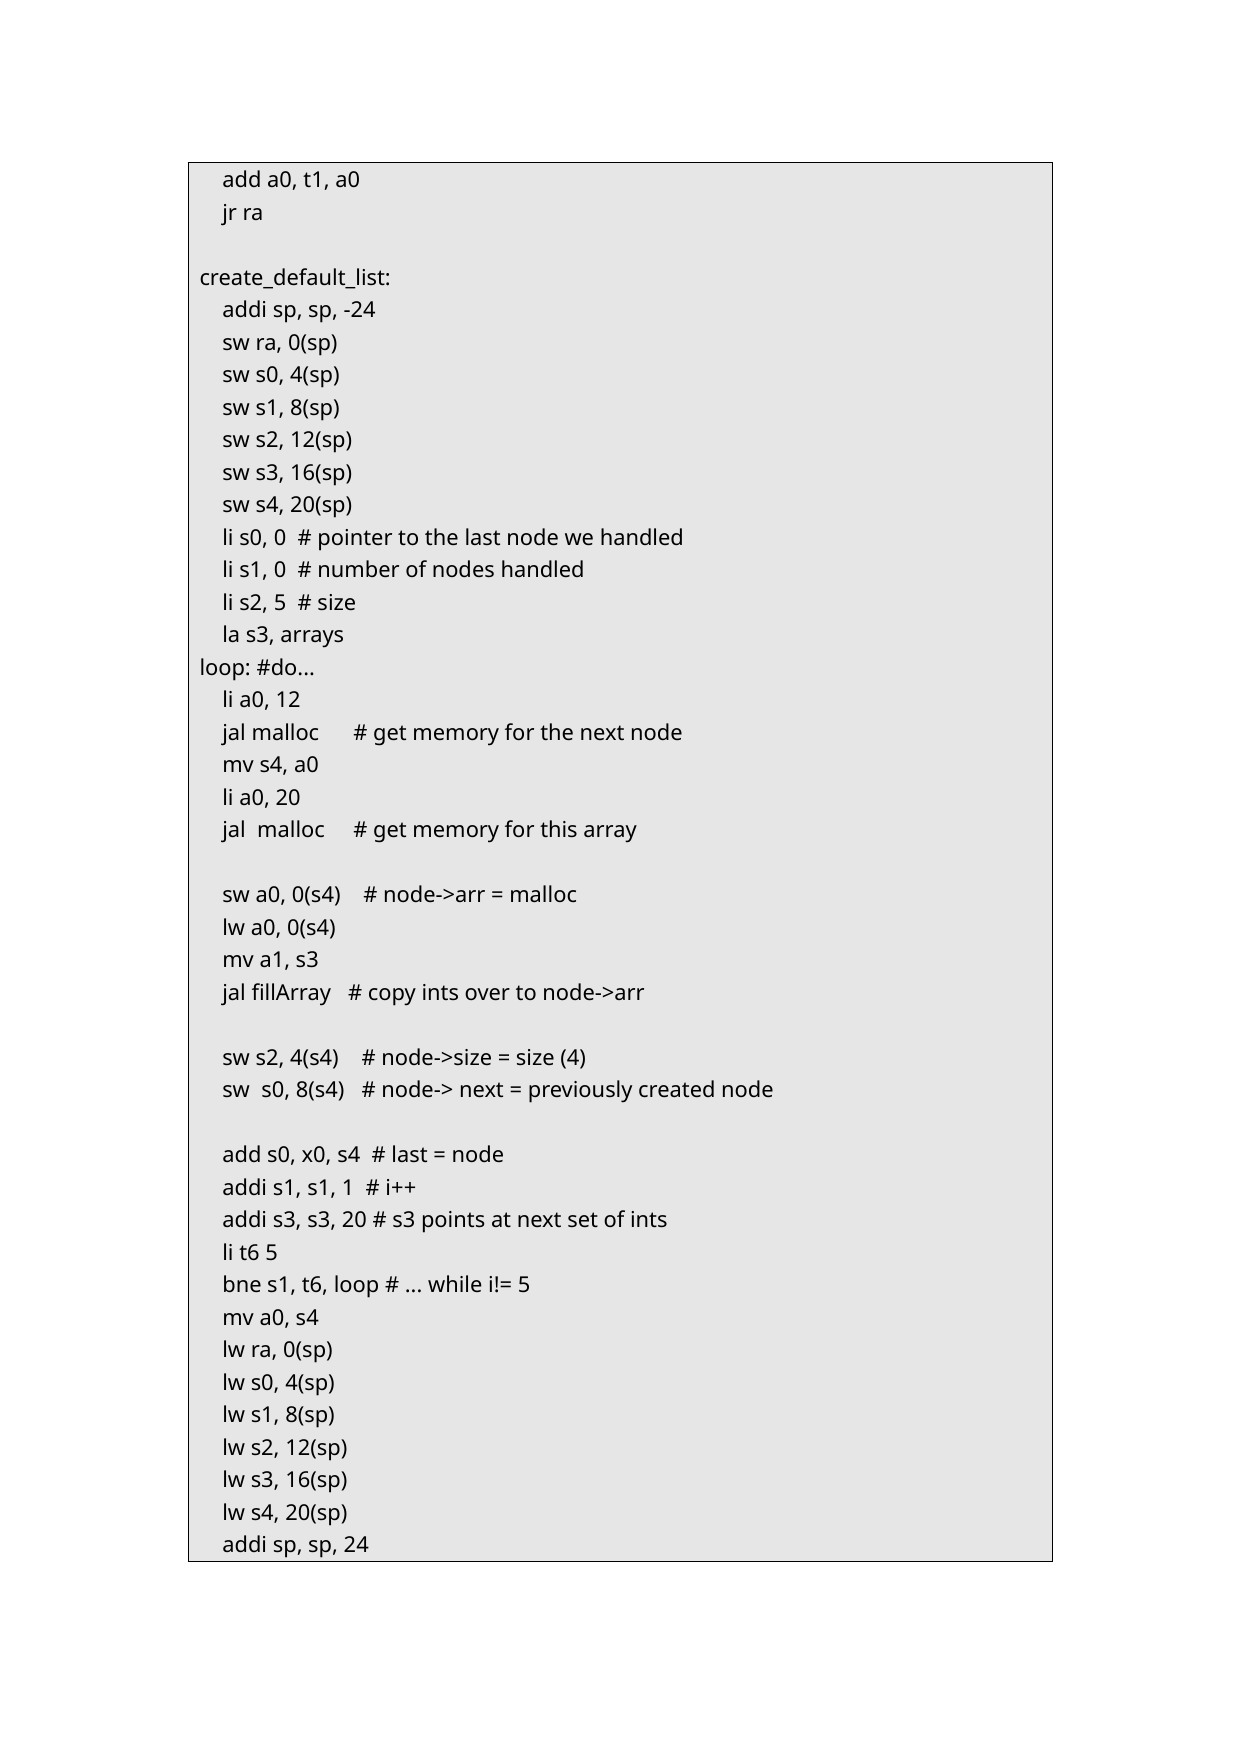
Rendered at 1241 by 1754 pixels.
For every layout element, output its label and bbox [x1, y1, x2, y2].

table_header [189, 163, 1052, 1561]
